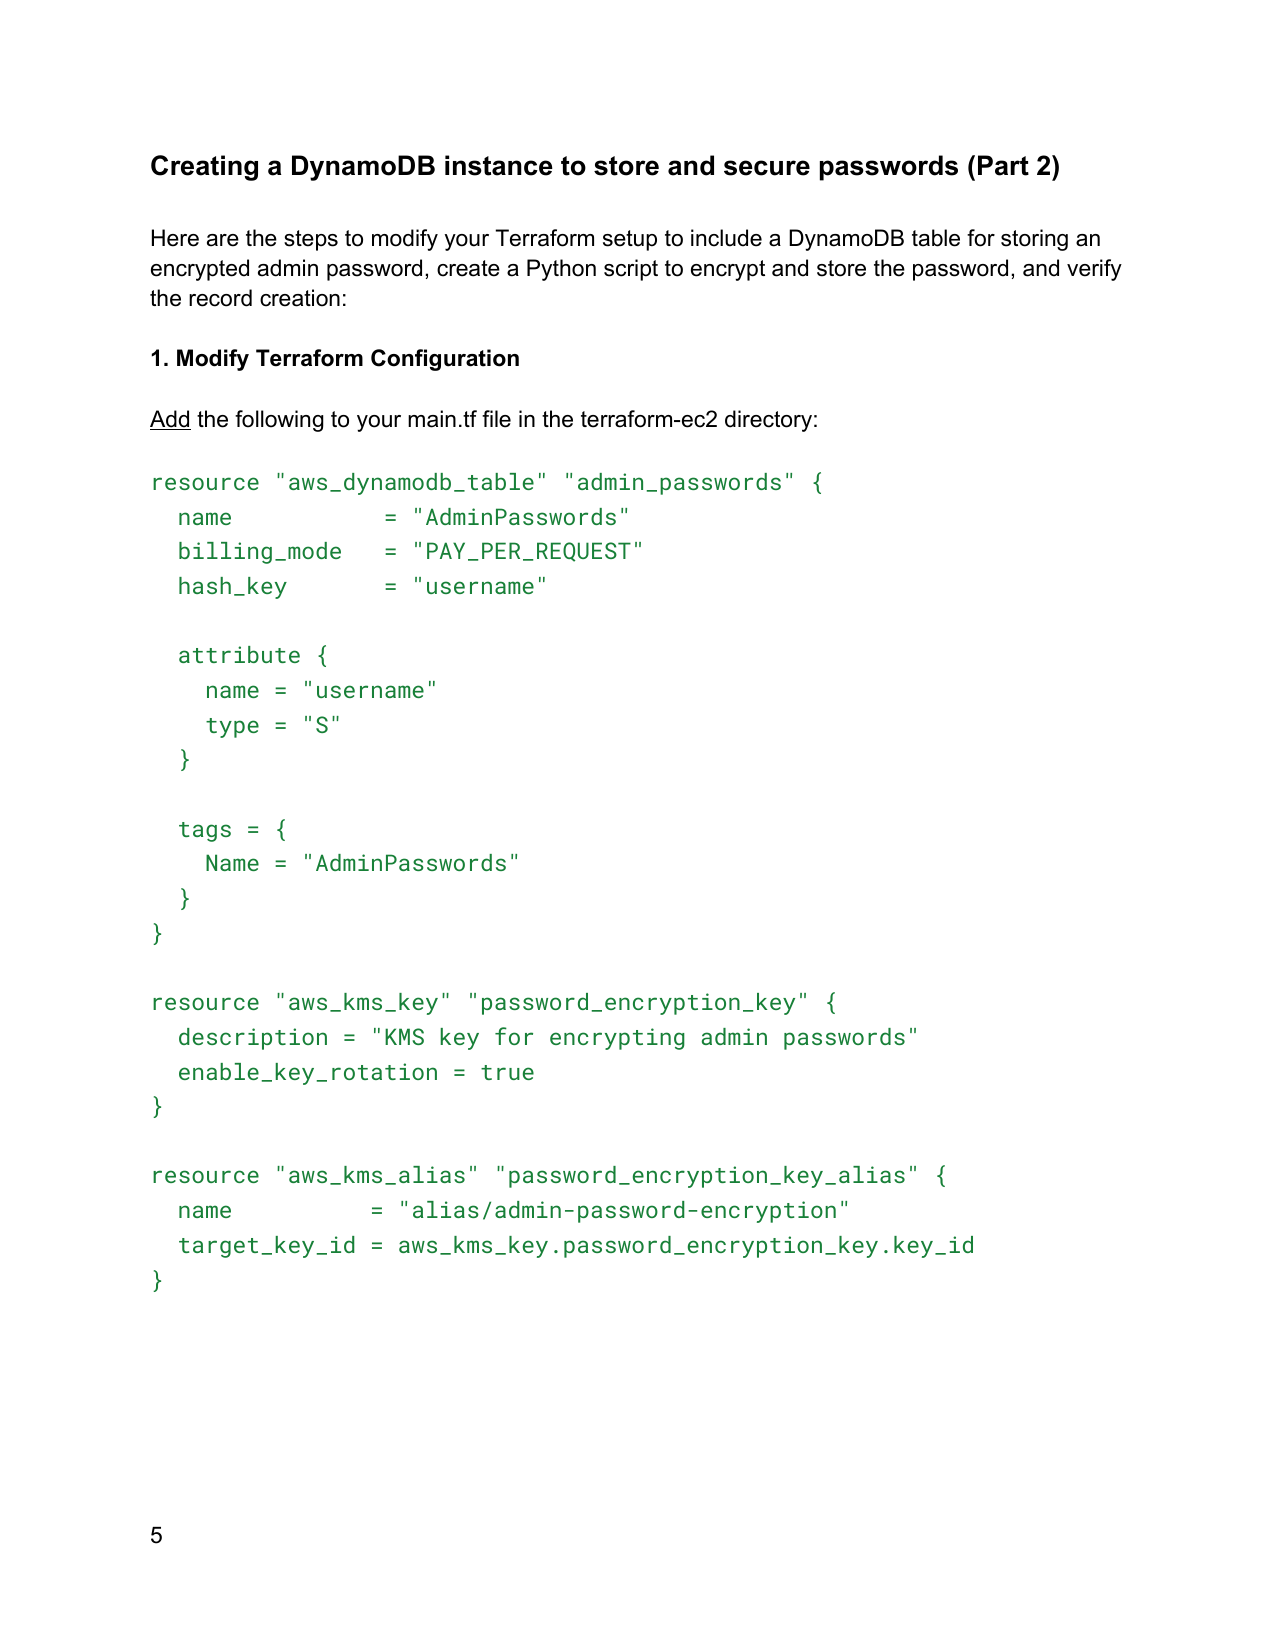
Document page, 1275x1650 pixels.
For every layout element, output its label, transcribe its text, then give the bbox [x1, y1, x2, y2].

text tags = { [150, 813, 1125, 843]
text target_key_id = aws_kms_key.password_encryption_key.key_id [150, 1229, 1125, 1259]
text resource "aws_kms_alias" "password_encryption_key_alias" { [150, 1160, 1125, 1190]
text } [150, 882, 1125, 913]
text } [150, 1264, 1125, 1294]
text hash_key = "username" [150, 570, 1125, 600]
text resource "aws_dynamodb_table" "admin_passwords" { [150, 466, 1125, 496]
text name = "alias/admin-password-encryption" [150, 1194, 1125, 1225]
text description = "KMS key for encrypting admin passwords" [150, 1021, 1125, 1051]
text name = "username" [150, 674, 1125, 704]
text type = "S" [150, 709, 1125, 739]
text billing_mode = "PAY_PER_REQUEST" [150, 536, 1125, 566]
text } [150, 917, 1125, 947]
text attribute { [150, 639, 1125, 670]
text Name = "AdminPasswords" [150, 848, 1125, 878]
text name = "AdminPasswords" [150, 501, 1125, 531]
text } [150, 744, 1125, 774]
text } [150, 1091, 1125, 1121]
text Here are the steps to modify your Terraform setup to include a DynamoDB table for storing an encrypted admin password, create a Python script to encrypt and store the password, and verify the record creation: [150, 224, 1125, 311]
text resource "aws_kms_key" "password_encryption_key" { [150, 986, 1125, 1017]
text Add the following to your main.tf file in the terraform-ec2 directory: [150, 406, 1125, 432]
text enable_key_rotation = true [150, 1056, 1125, 1086]
text 1. Modify Terraform Configuration [150, 345, 1125, 372]
subtitle Creating a DynamoDB instance to store and secure passwords (Part 2) [150, 150, 1125, 181]
